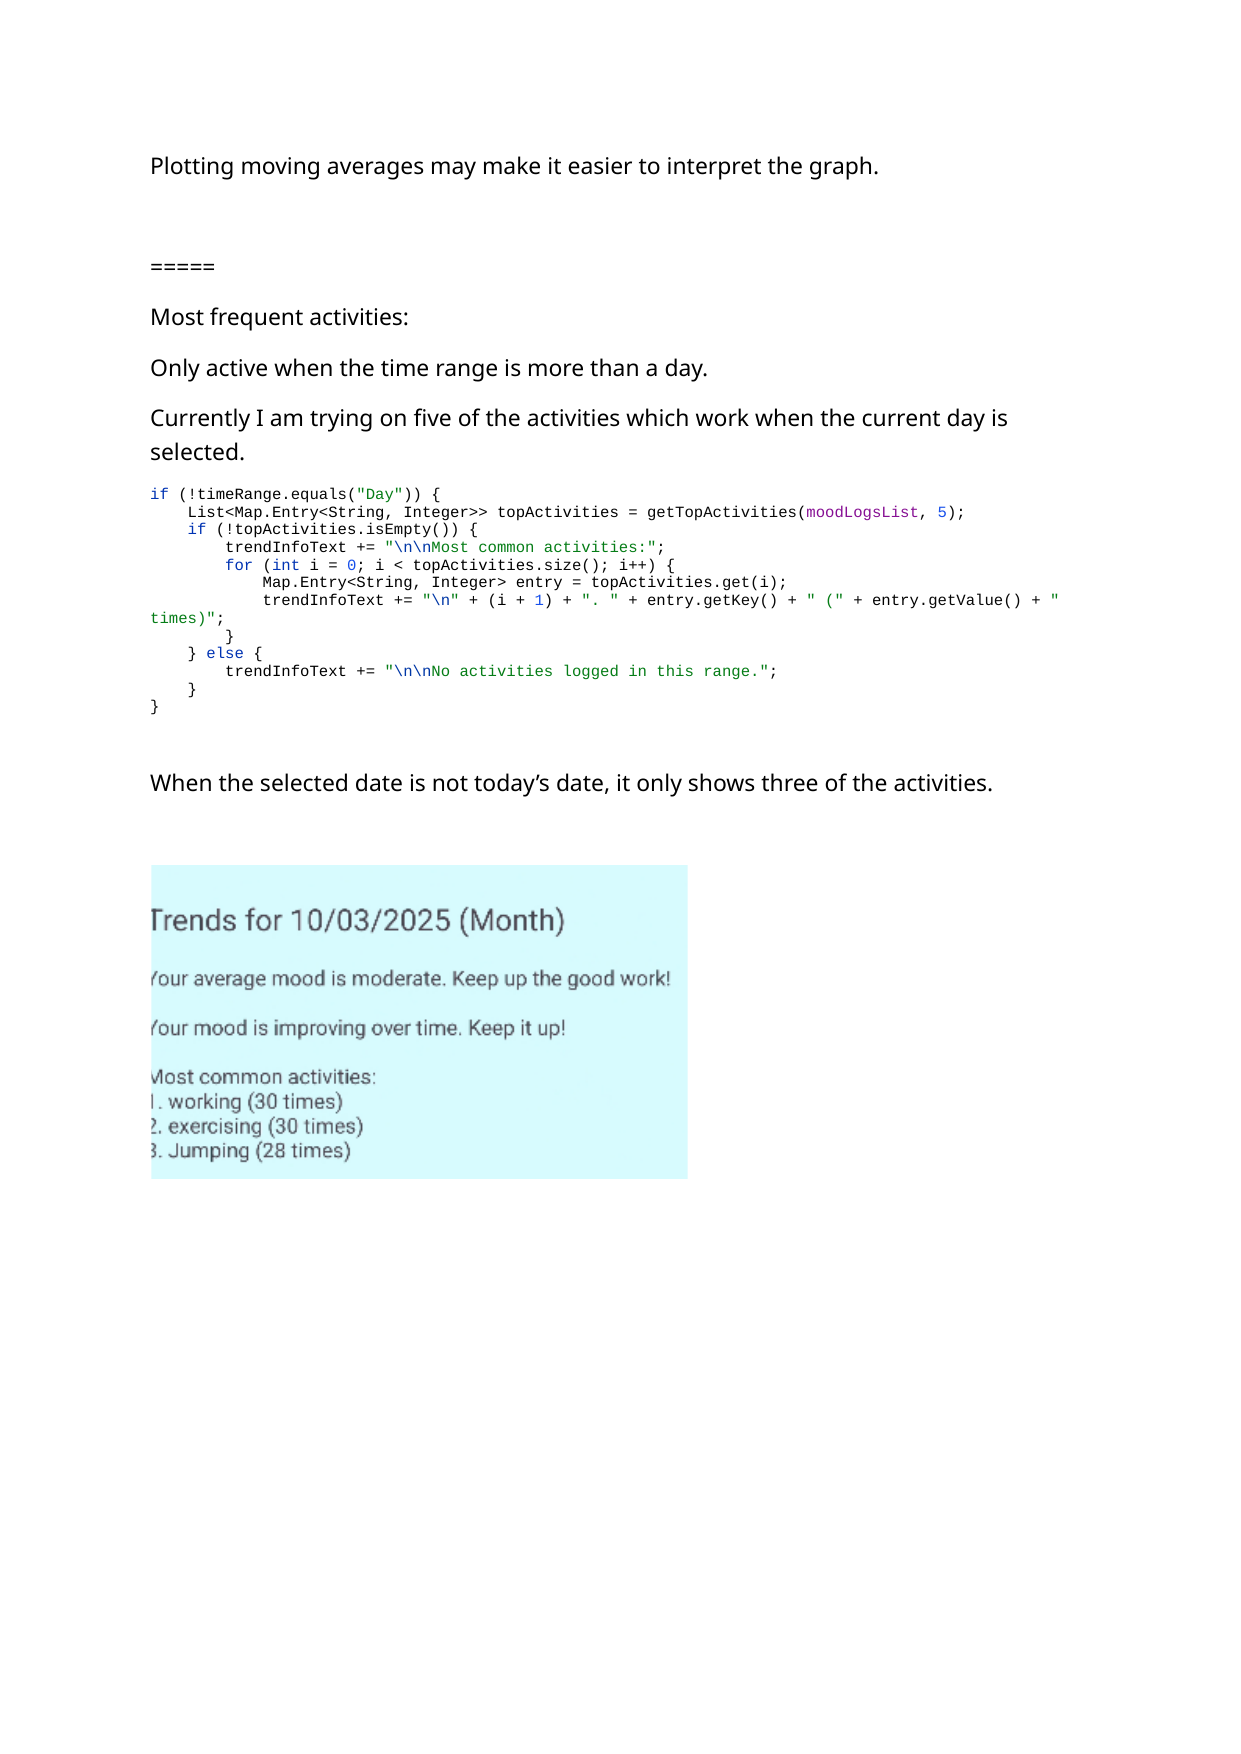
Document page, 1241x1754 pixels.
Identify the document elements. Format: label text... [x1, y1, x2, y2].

text if (!timeRange.equals("Day")) { List<Map.Entry<String, Integer>> topActivities = getTopActivities(moodLogsList, 5); if (!topActivities.isEmpty()) { trendInfoText += "\n\nMost common activities:"; for (int i = 0; i < topActivities.size(); i++) { Map.Entry<String, Integer> entry = topActivities.get(i); trendInfoText += "\n" + (i + 1) + ". " + entry.getKey() + " (" + entry.getValue() + " times)"; } } else { trendInfoText += "\n\nNo activities logged in this range."; } } [150, 486, 1090, 716]
text When the selected date is not today’s date, it only shows three of the activities. [150, 767, 1090, 798]
text Only active when the time range is more than a day. [150, 352, 1090, 383]
text ===== [150, 251, 1090, 282]
text Currently I am trying on five of the activities which work when the current day is selected. [150, 402, 1090, 467]
text Plotting moving averages may make it easier to interpret the graph. [150, 150, 1090, 181]
picture [150, 865, 687, 1177]
text Most frequent activities: [150, 301, 1090, 332]
